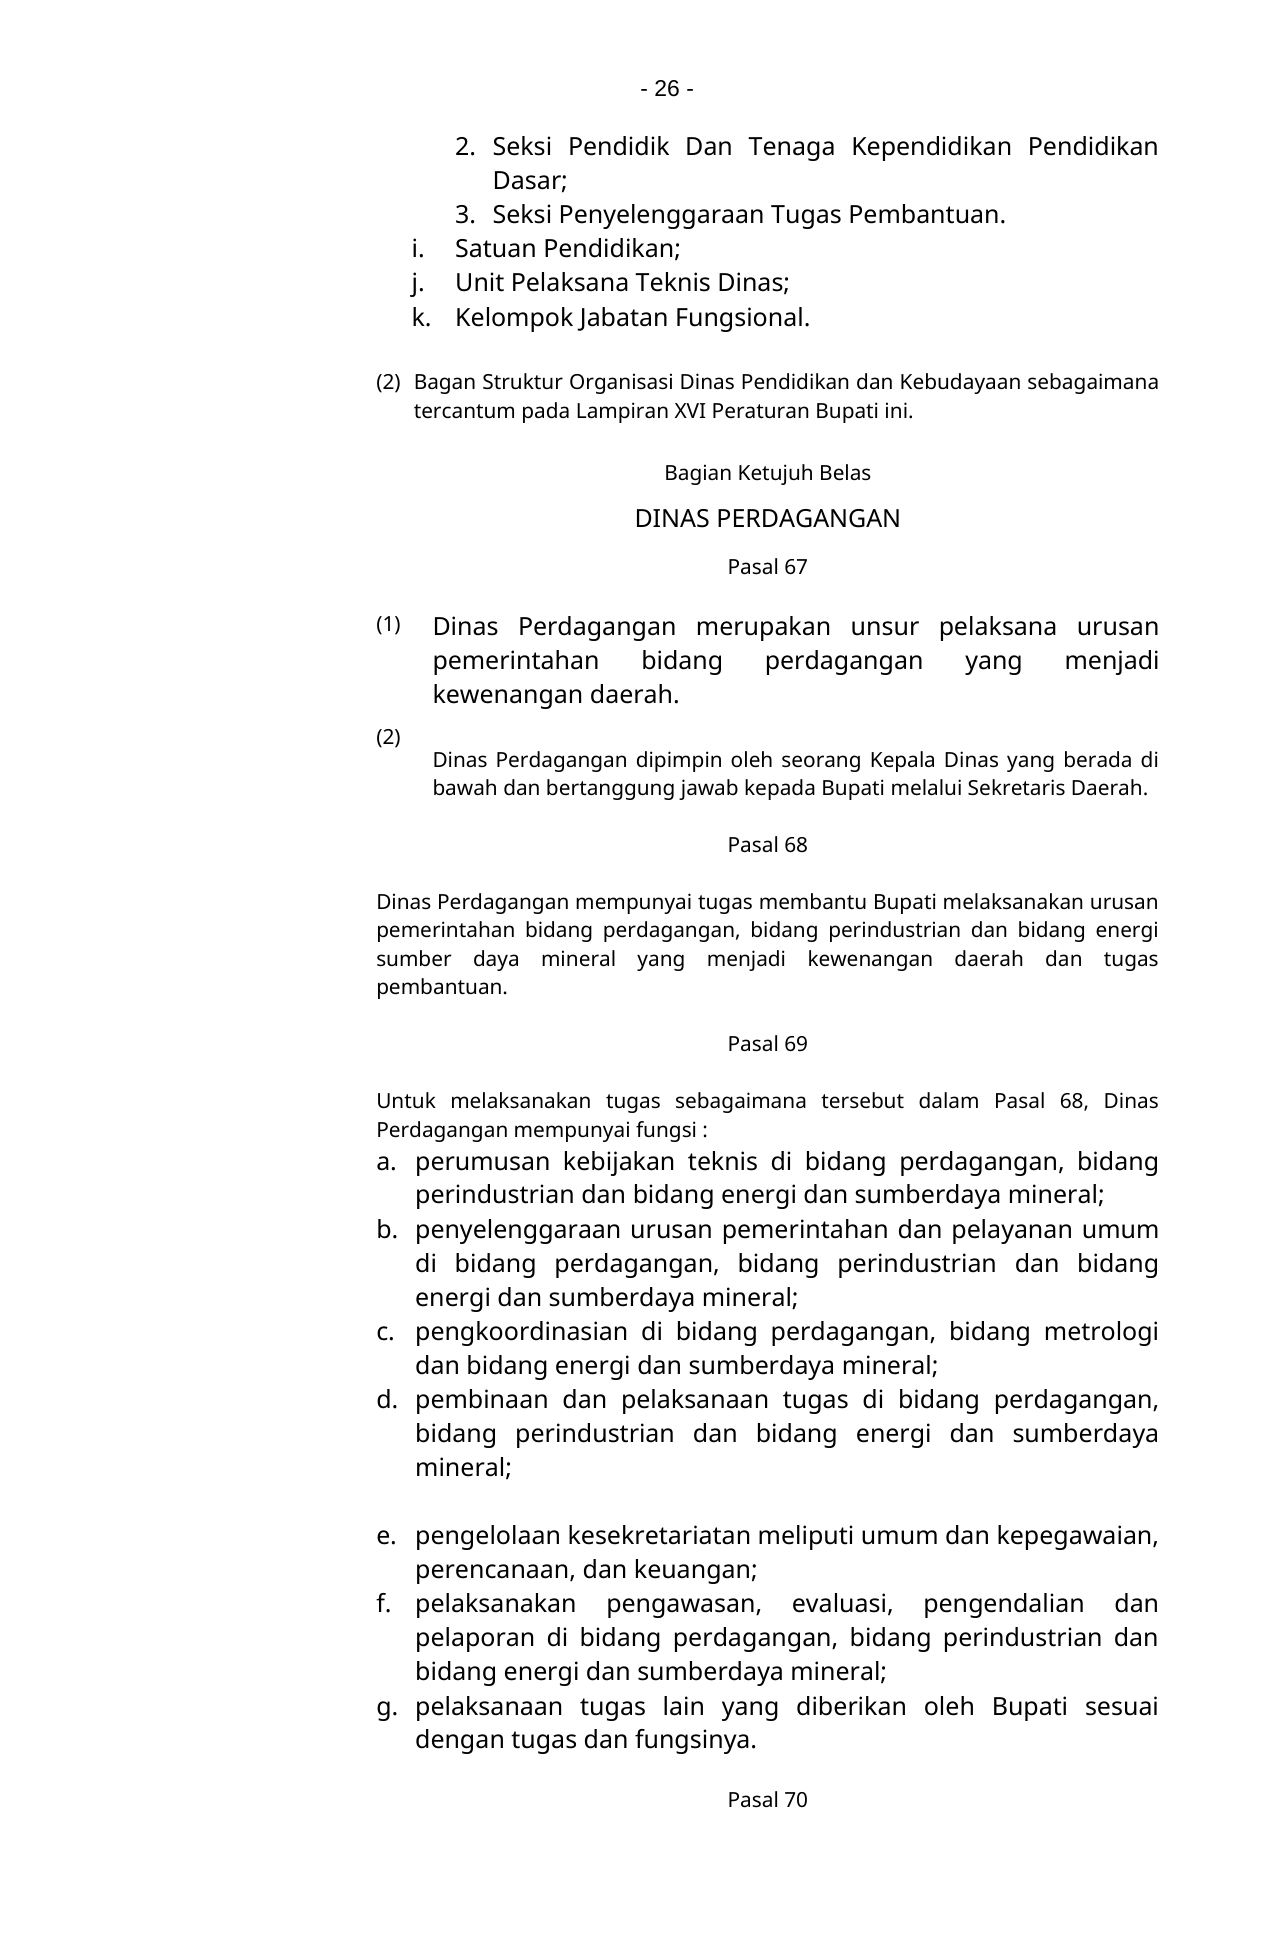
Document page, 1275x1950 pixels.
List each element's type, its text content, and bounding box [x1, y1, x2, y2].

table_cell Dinas Perdagangan merupakan unsur pelaksana urusan pemerintahan bidang perdagangan yang menjadi kewenangan daerah. Dinas Perdagangan dipimpin oleh seorang Kepala Dinas yang berada di bawah dan bertanggung jawab kepada Bupati melalui Sekretaris Daerah. [421, 609, 1171, 830]
table_header Bagan Struktur Organisasi Dinas Pendidikan dan Kebudayaan sebagaimana tercantum pada Lampiran XVI Peraturan Bupati ini. [414, 367, 1171, 424]
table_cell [365, 1756, 1171, 1813]
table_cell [399, 129, 1171, 333]
table_cell (1) (2) [365, 609, 421, 830]
table_cell Pasal 68 Dinas Perdagangan mempunyai tugas membantu Bupati melaksanakan urusan pemerintahan bidang perdagangan, bidang perindustrian dan bidang energi sumber daya mineral yang menjadi kewenangan daerah dan tugas pembantuan. Pasal 69 Untuk melaksanakan tugas sebagaimana tersebut dalam Pasal 68, Dinas Perdagangan mempunyai fungsi : perumusan kebijakan teknis di bidang perdagangan, bidang perindustrian dan bidang energi dan sumberdaya mineral; penyelenggaraan urusan pemerintahan dan pelayanan umum di bidang perdagangan, bidang perindustrian dan bidang energi dan sumberdaya mineral; pengkoordinasian di bidang perdagangan, bidang metrologi dan bidang energi dan sumberdaya mineral; pembinaan dan pelaksanaan tugas di bidang perdagangan, bidang perindustrian dan bidang energi dan sumberdaya mineral; pengelolaan kesekretariatan meliputi umum dan kepegawaian, perencanaan, dan keuangan; pelaksanakan pengawasan, evaluasi, pengendalian dan pelaporan di bidang perdagangan, bidang perindustrian dan bidang energi dan sumberdaya mineral; pelaksanaan tugas lain yang diberikan oleh Bupati sesuai dengan tugas dan fungsinya. [365, 830, 1171, 1756]
table_header Bagian Ketujuh Belas DINAS PERDAGANGAN Pasal 67 [365, 458, 1171, 609]
table_header (2) [365, 367, 413, 424]
